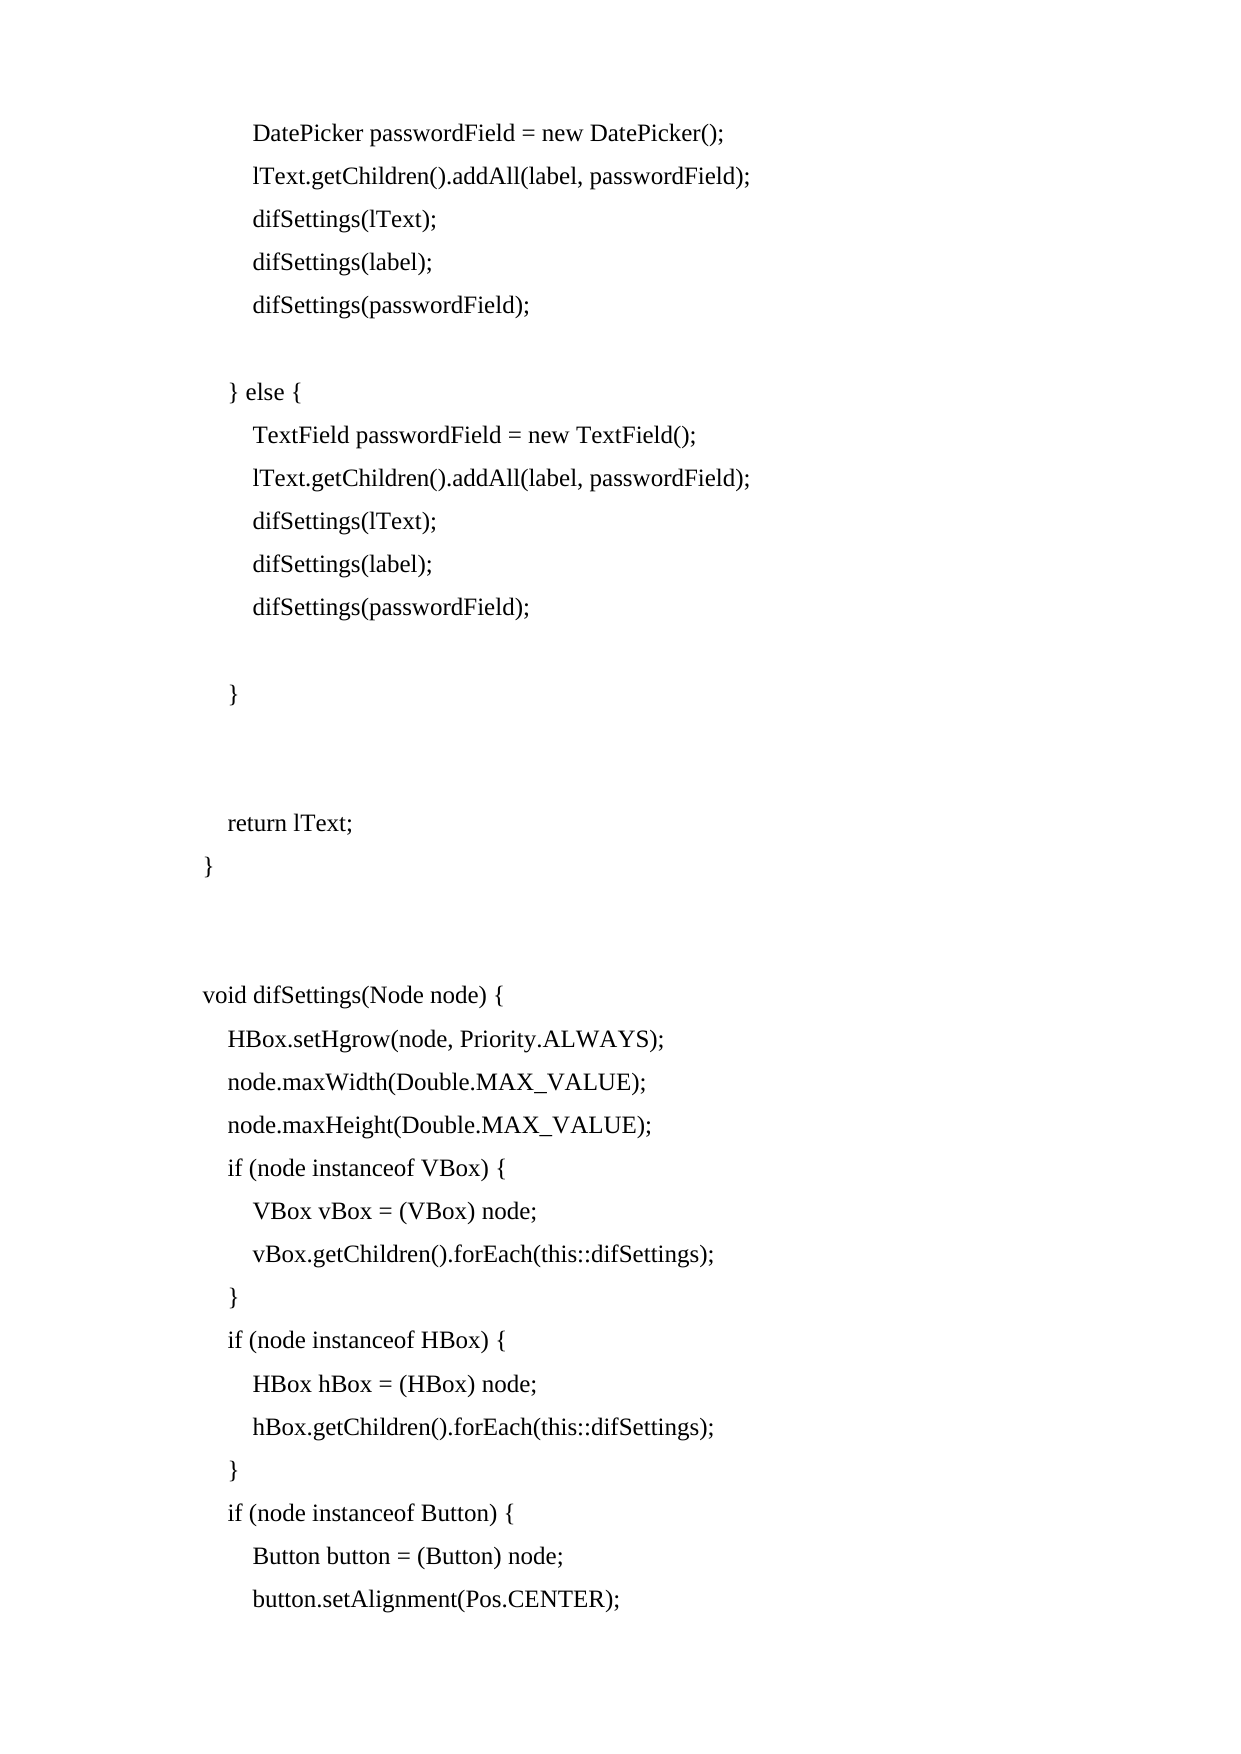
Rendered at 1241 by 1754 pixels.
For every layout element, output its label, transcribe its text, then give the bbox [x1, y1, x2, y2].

text } else { [177, 377, 1152, 406]
text lText.getChildren().addAll(label, passwordField); [177, 161, 1152, 190]
text Button button = (Button) node; [177, 1541, 1152, 1570]
text lText.getChildren().addAll(label, passwordField); [177, 463, 1152, 492]
text } [177, 1282, 1152, 1311]
text DatePicker passwordField = new DatePicker(); [177, 118, 1152, 147]
text if (node instanceof Button) { [177, 1498, 1152, 1527]
text TextField passwordField = new TextField(); [177, 420, 1152, 449]
text } [177, 1455, 1152, 1484]
text HBox hBox = (HBox) node; [177, 1369, 1152, 1397]
text difSettings(passwordField); [177, 291, 1152, 319]
text } [177, 679, 1152, 707]
text difSettings(lText); [177, 506, 1152, 535]
text button.setAlignment(Pos.CENTER); [177, 1584, 1152, 1613]
text void difSettings(Node node) { [177, 981, 1152, 1009]
text difSettings(label); [177, 549, 1152, 578]
text node.maxWidth(Double.MAX_VALUE); [177, 1067, 1152, 1096]
text difSettings(passwordField); [177, 592, 1152, 621]
text difSettings(lText); [177, 204, 1152, 233]
text hBox.getChildren().forEach(this::difSettings); [177, 1412, 1152, 1441]
text } [177, 851, 1152, 880]
text return lText; [177, 808, 1152, 837]
text vBox.getChildren().forEach(this::difSettings); [177, 1239, 1152, 1268]
text node.maxHeight(Double.MAX_VALUE); [177, 1110, 1152, 1139]
text VBox vBox = (VBox) node; [177, 1196, 1152, 1225]
text if (node instanceof VBox) { [177, 1153, 1152, 1182]
text difSettings(label); [177, 247, 1152, 276]
text HBox.setHgrow(node, Priority.ALWAYS); [177, 1024, 1152, 1052]
text if (node instanceof HBox) { [177, 1326, 1152, 1354]
